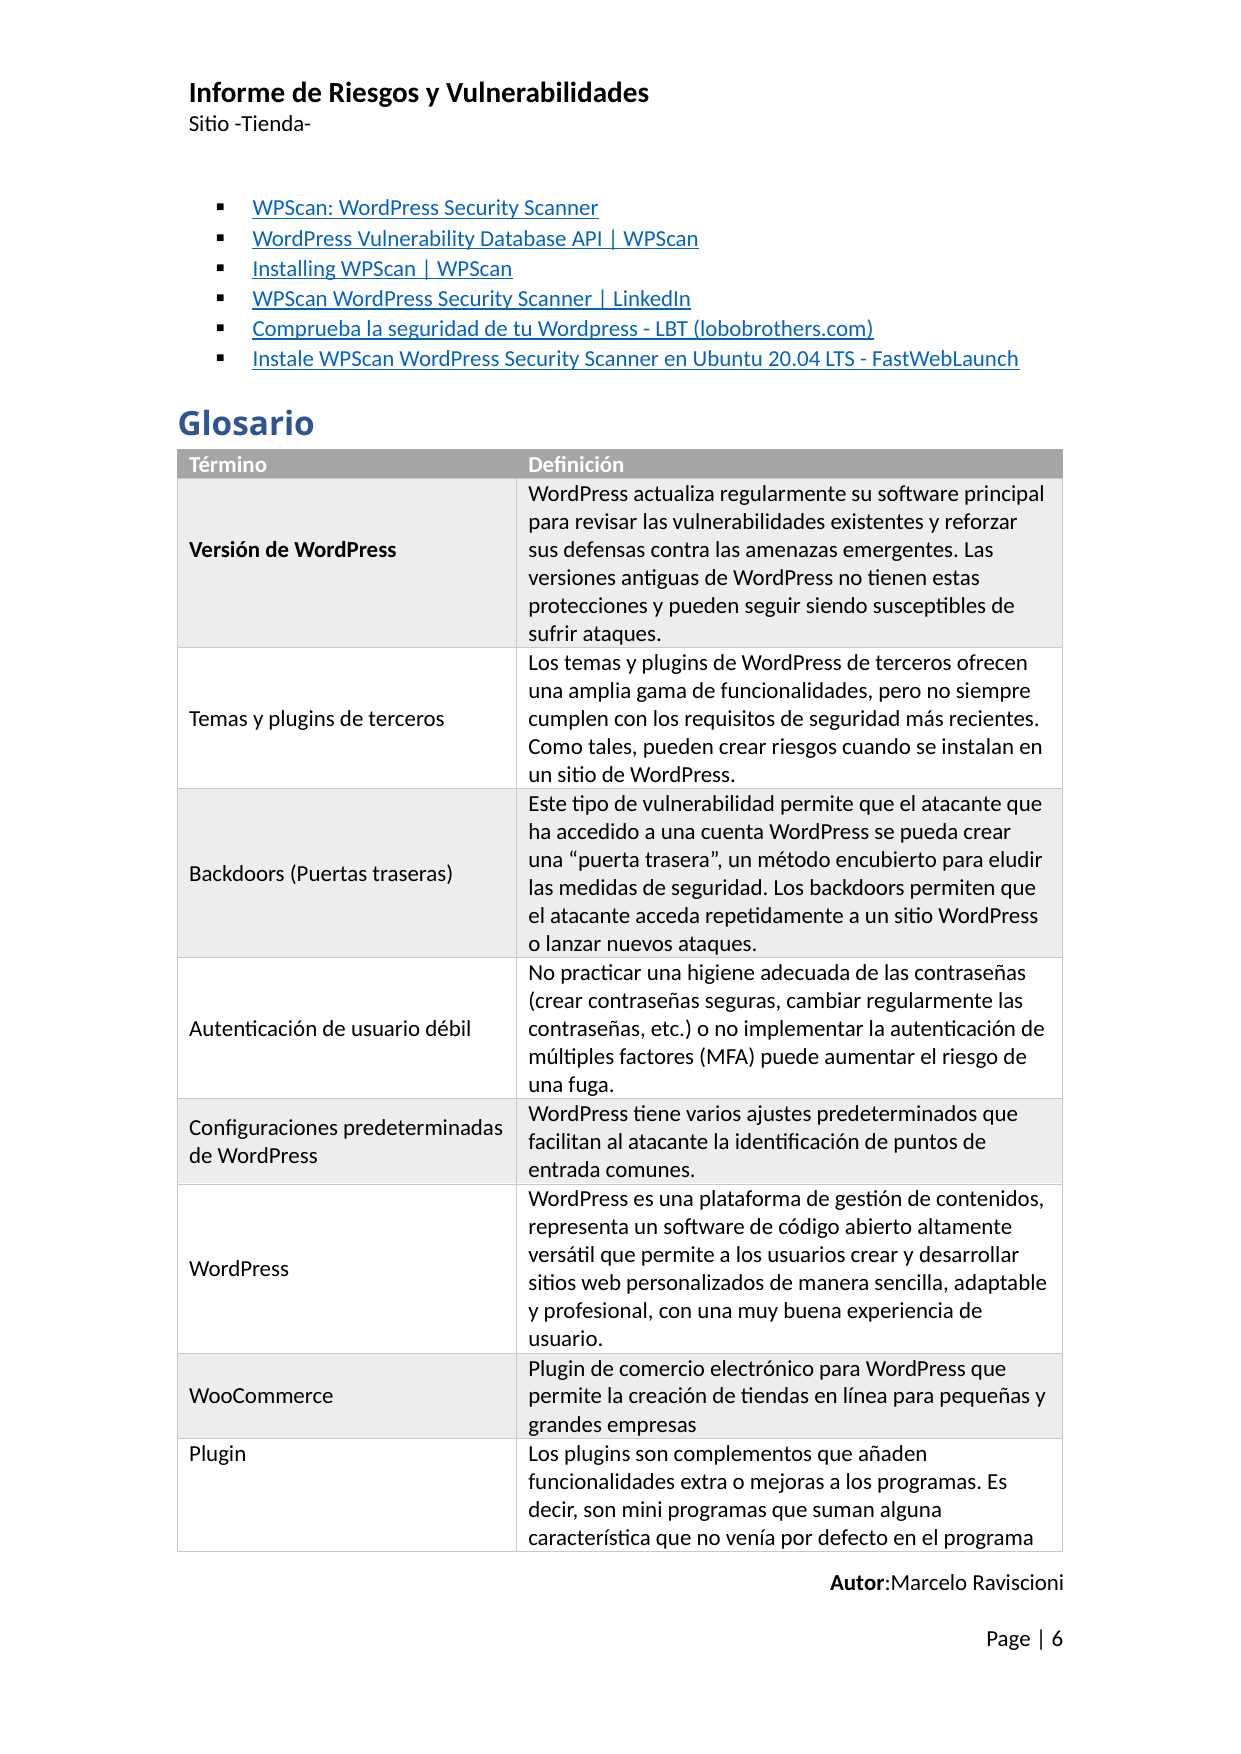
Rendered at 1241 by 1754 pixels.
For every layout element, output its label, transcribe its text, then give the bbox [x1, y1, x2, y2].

table_cell Versión de WordPress [178, 479, 516, 647]
table_cell WordPress es una plataforma de gestión de contenidos, representa un software de código abierto altamente versátil que permite a los usuarios crear y desarrollar sitios web personalizados de manera sencilla, adaptable y profesional, con una muy buena experiencia de usuario. [517, 1185, 1062, 1353]
table_cell Configuraciones predeterminadas de WordPress [178, 1099, 516, 1183]
table_cell WooCommerce [178, 1354, 516, 1438]
table_cell Autenticación de usuario débil [178, 958, 516, 1098]
list WPScan: WordPress Security Scanner [215, 193, 1063, 221]
subtitle Glosario [177, 400, 1063, 445]
list Comprueba la seguridad de tu Wordpress - LBT (lobobrothers.com) [215, 314, 1063, 342]
table_cell WordPress tiene varios ajustes predeterminados que facilitan al atacante la identificación de puntos de entrada comunes. [517, 1099, 1062, 1183]
table_cell No practicar una higiene adecuada de las contraseñas (crear contraseñas seguras, cambiar regularmente las contraseñas, etc.) o no implementar la autenticación de múltiples factores (MFA) puede aumentar el riesgo de una fuga. [517, 958, 1062, 1098]
table_cell WordPress actualiza regularmente su software principal para revisar las vulnerabilidades existentes y reforzar sus defensas contra las amenazas emergentes. Las versiones antiguas de WordPress no tienen estas protecciones y pueden seguir siendo susceptibles de sufrir ataques. [517, 479, 1062, 647]
list WPScan WordPress Security Scanner | LinkedIn [215, 284, 1063, 312]
table_cell Este tipo de vulnerabilidad permite que el atacante que ha accedido a una cuenta WordPress se pueda crear una “puerta trasera”, un método encubierto para eludir las medidas de seguridad. Los backdoors permiten que el atacante acceda repetidamente a un sitio WordPress o lanzar nuevos ataques. [517, 789, 1062, 957]
table_cell Plugin [178, 1439, 516, 1551]
table_cell WordPress [178, 1185, 516, 1353]
table_cell Backdoors (Puertas traseras) [178, 789, 516, 957]
table_header Término [178, 450, 516, 478]
table_cell Plugin de comercio electrónico para WordPress que permite la creación de tiendas en línea para pequeñas y grandes empresas [517, 1354, 1062, 1438]
list Installing WPScan | WPScan [215, 254, 1063, 282]
list Instale WPScan WordPress Security Scanner en Ubuntu 20.04 LTS - FastWebLaunch [215, 344, 1063, 372]
table_cell Temas y plugins de terceros [178, 648, 516, 788]
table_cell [517, 1439, 1062, 1551]
list WordPress Vulnerability Database API | WPScan [215, 224, 1063, 252]
table_cell Los temas y plugins de WordPress de terceros ofrecen una amplia gama de funcionalidades, pero no siempre cumplen con los requisitos de seguridad más recientes. Como tales, pueden crear riesgos cuando se instalan en un sitio de WordPress. [517, 648, 1062, 788]
table_header Definición [517, 450, 1062, 478]
